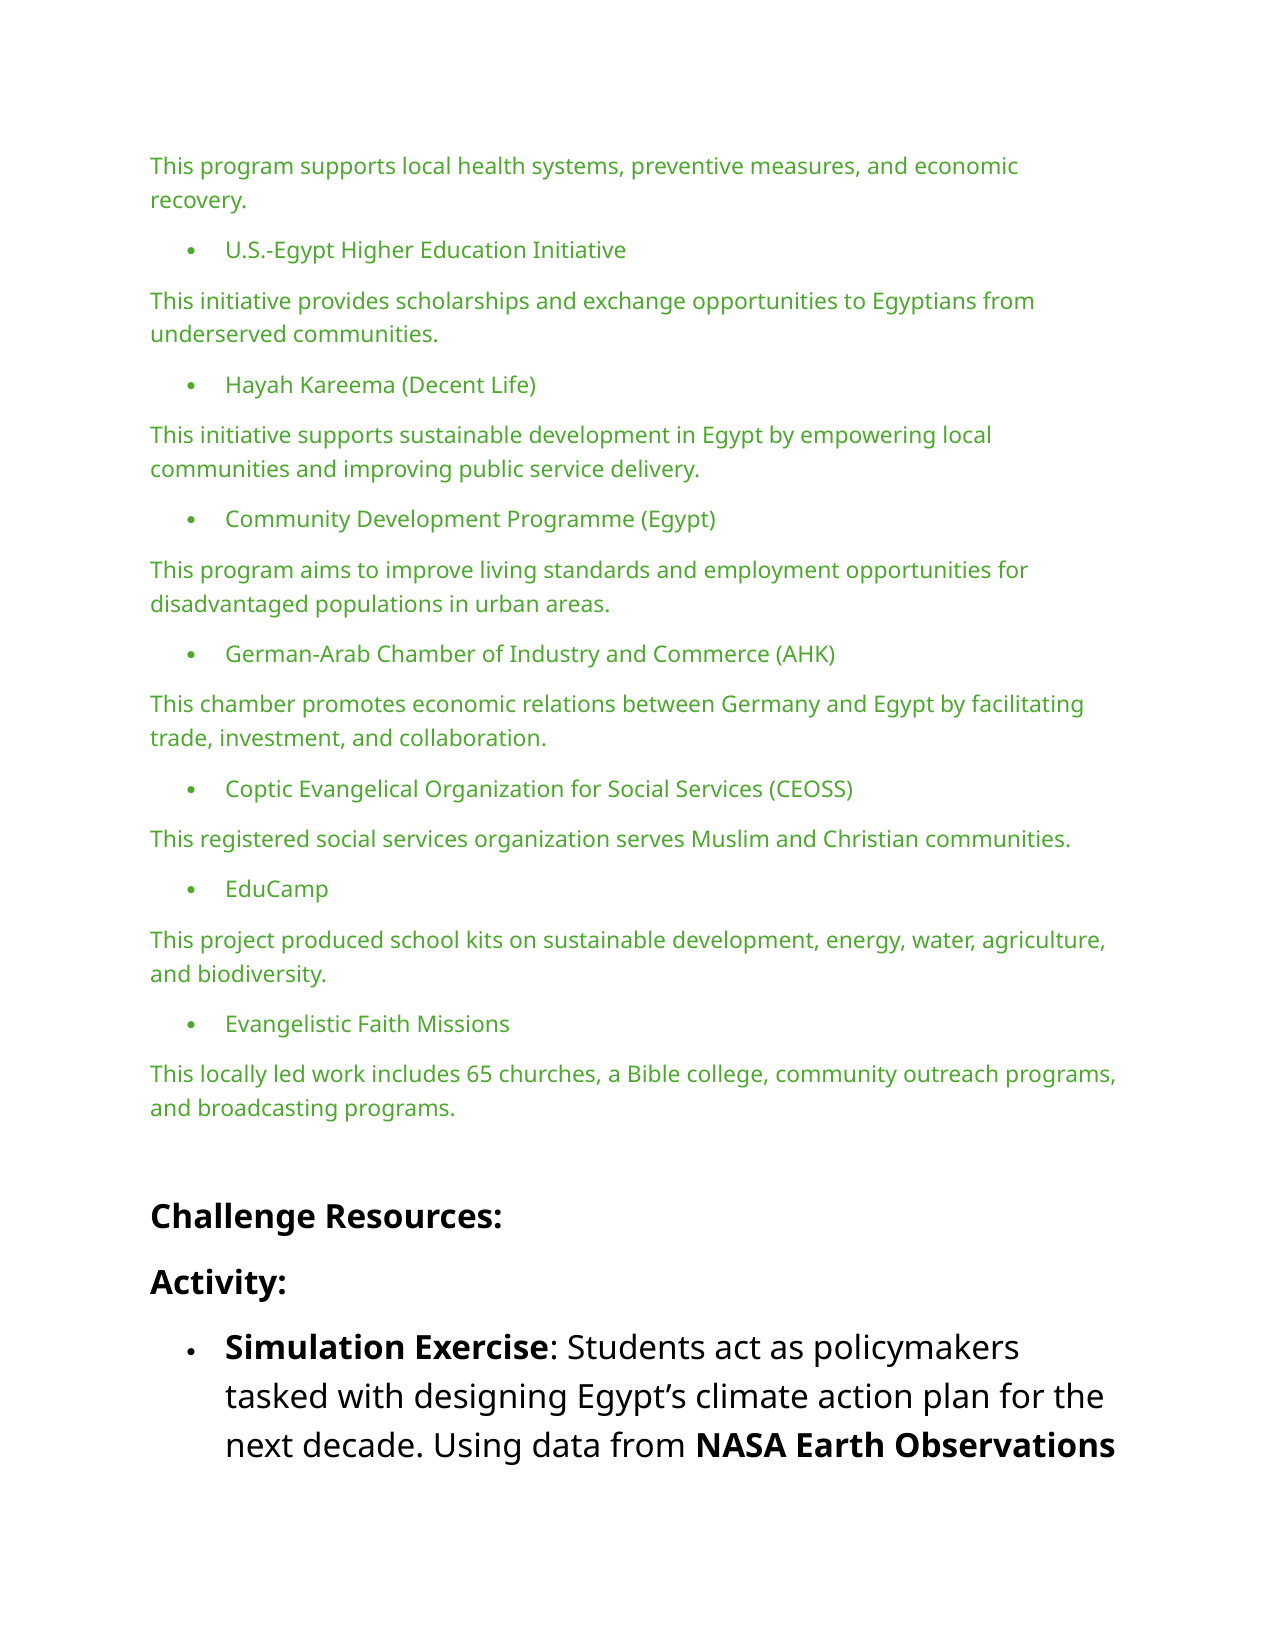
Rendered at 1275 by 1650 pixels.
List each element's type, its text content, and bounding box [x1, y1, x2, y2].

text This project produced school kits on sustainable development, energy, water, agriculture, and biodiversity. [150, 924, 1125, 989]
list EduCamp [187, 873, 1125, 904]
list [187, 1324, 1125, 1467]
list German-Arab Chamber of Industry and Commerce (AHK) [187, 638, 1125, 669]
list Evangelistic Faith Missions [187, 1008, 1125, 1039]
text This locally led work includes 65 churches, a Bible college, community outreach programs, and broadcasting programs. [150, 1058, 1125, 1123]
text This registered social services organization serves Muslim and Christian communities. [150, 823, 1125, 854]
list Community Development Programme (Egypt) [187, 503, 1125, 534]
list Hayah Kareema (Decent Life) [187, 369, 1125, 400]
list U.S.-Egypt Higher Education Initiative [187, 234, 1125, 265]
text This chamber promotes economic relations between Germany and Egypt by facilitating trade, investment, and collaboration. [150, 688, 1125, 753]
list Coptic Evangelical Organization for Social Services (CEOSS) [187, 772, 1125, 804]
text This program aims to improve living standards and employment opportunities for disadvantaged populations in urban areas. [150, 554, 1125, 619]
text This initiative provides scholarships and exchange opportunities to Egyptians from underserved communities. [150, 284, 1125, 349]
text Activity: [150, 1258, 1125, 1304]
text Challenge Resources: [150, 1193, 1125, 1238]
text This initiative supports sustainable development in Egypt by empowering local communities and improving public service delivery. [150, 419, 1125, 484]
text This program supports local health systems, preventive measures, and economic recovery. [150, 150, 1125, 215]
